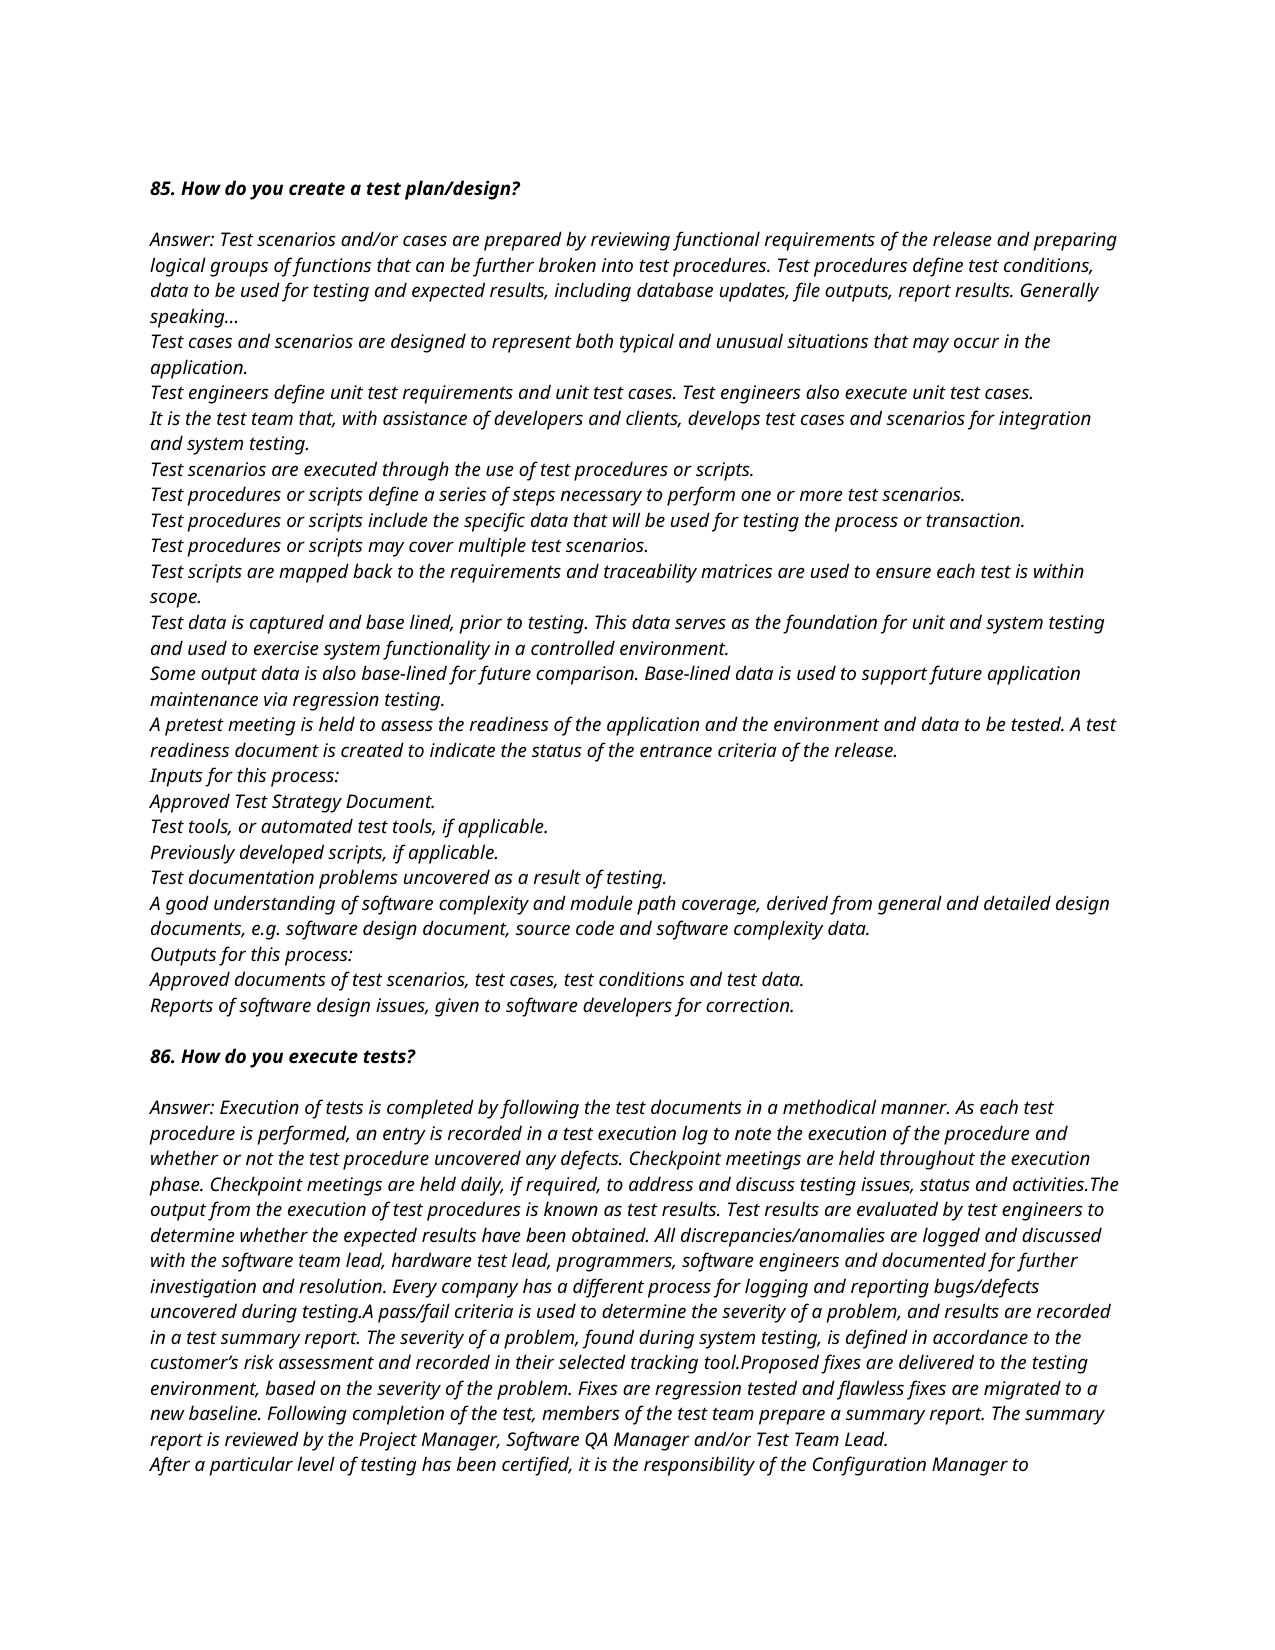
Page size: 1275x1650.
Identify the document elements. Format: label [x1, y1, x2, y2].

text [150, 150, 1125, 1477]
